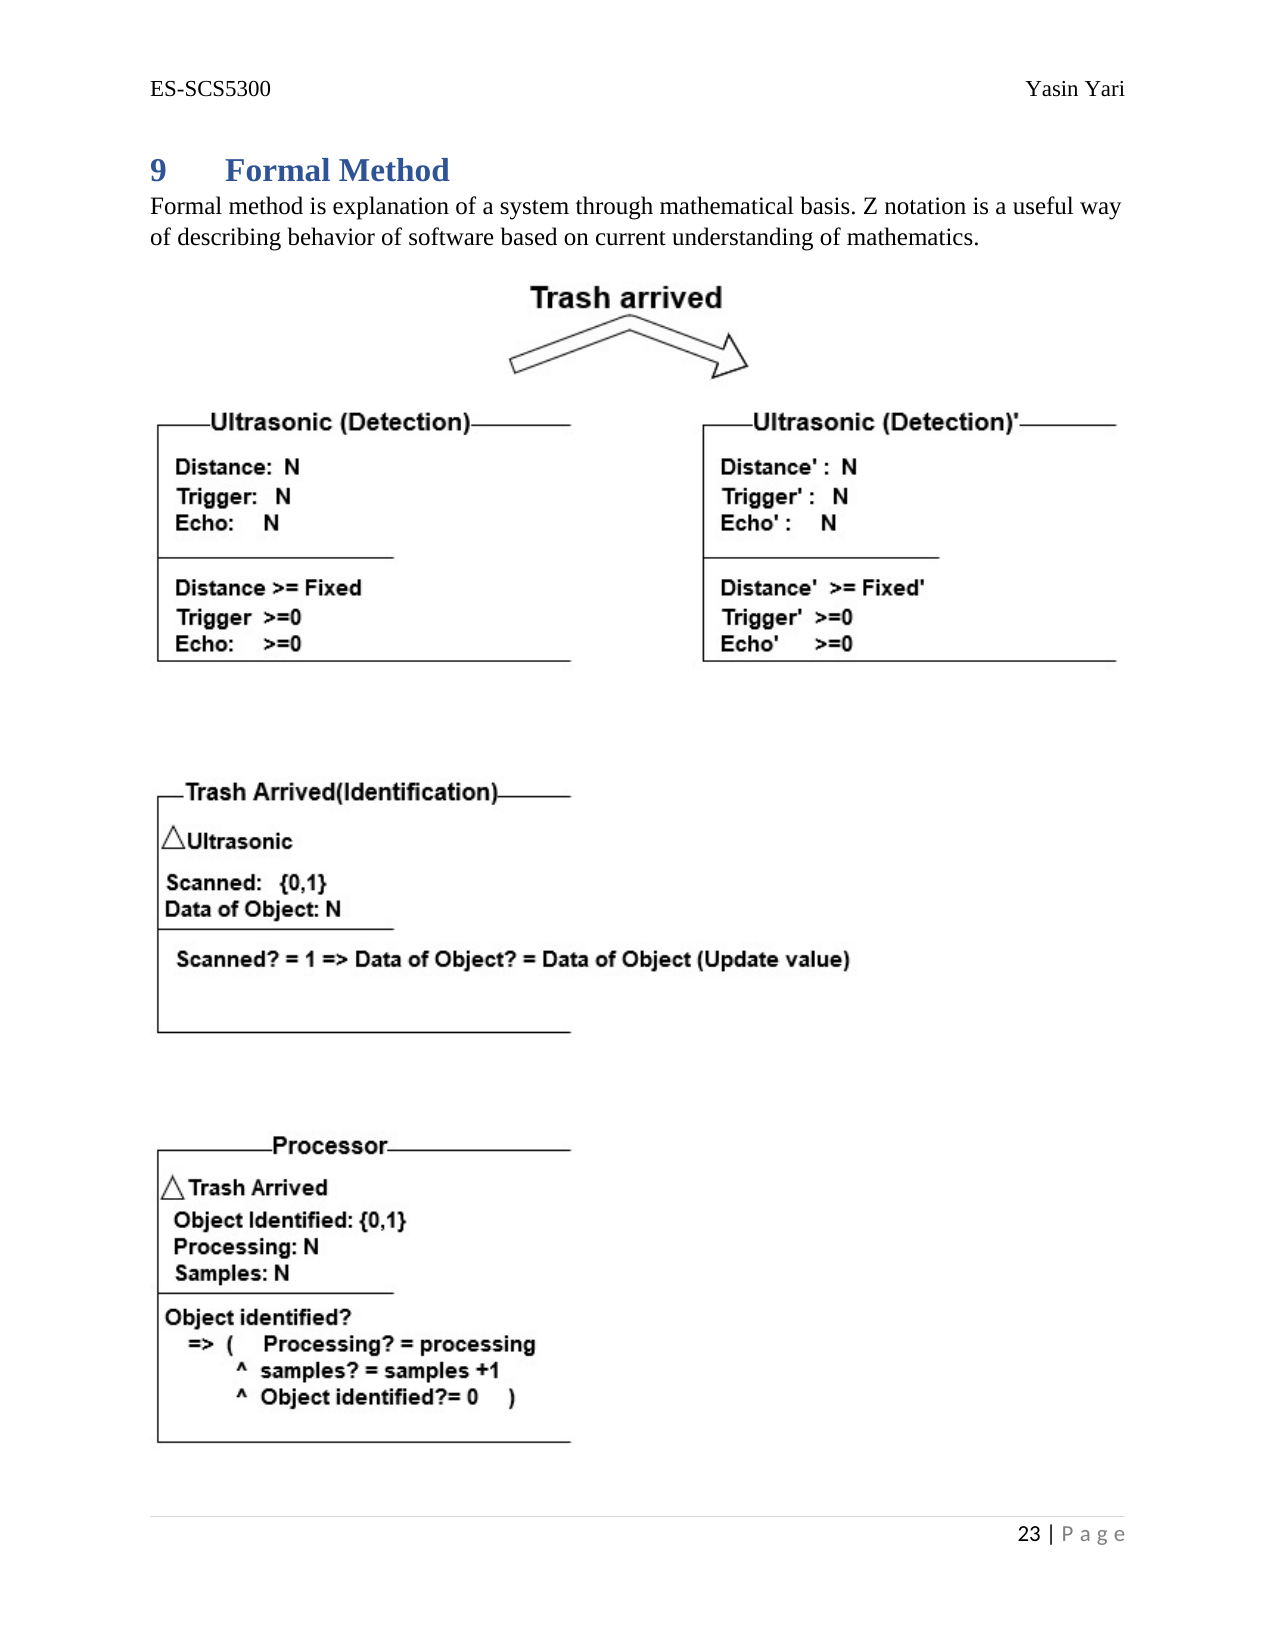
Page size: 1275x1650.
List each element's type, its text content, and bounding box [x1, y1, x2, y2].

text Formal method is explanation of a system through mathematical basis. Z notation is a useful way of describing behavior of software based on current understanding of mathematics. [150, 191, 1125, 251]
subtitle Formal Method [150, 150, 1125, 188]
picture [150, 270, 1125, 1452]
